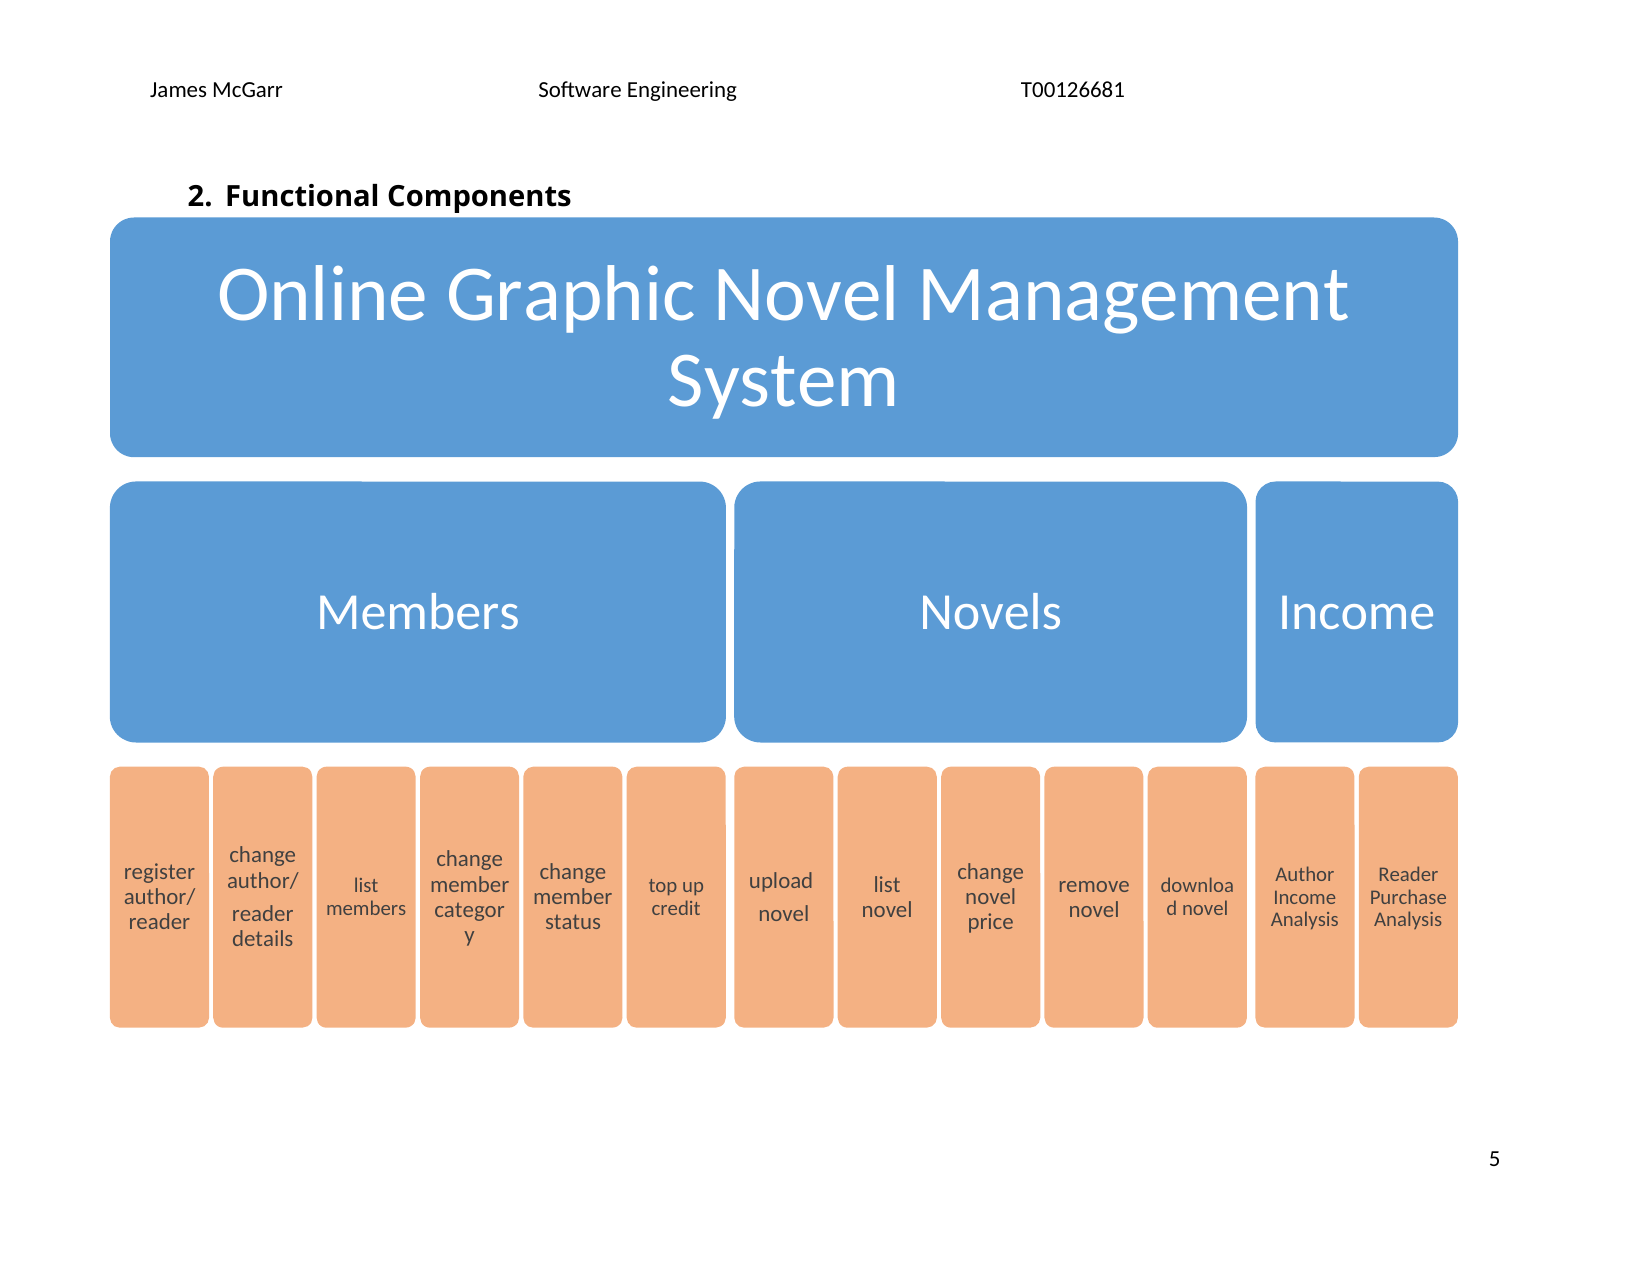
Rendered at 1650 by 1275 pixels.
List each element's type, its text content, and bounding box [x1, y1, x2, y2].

subtitle Functional Components [187, 175, 1500, 215]
